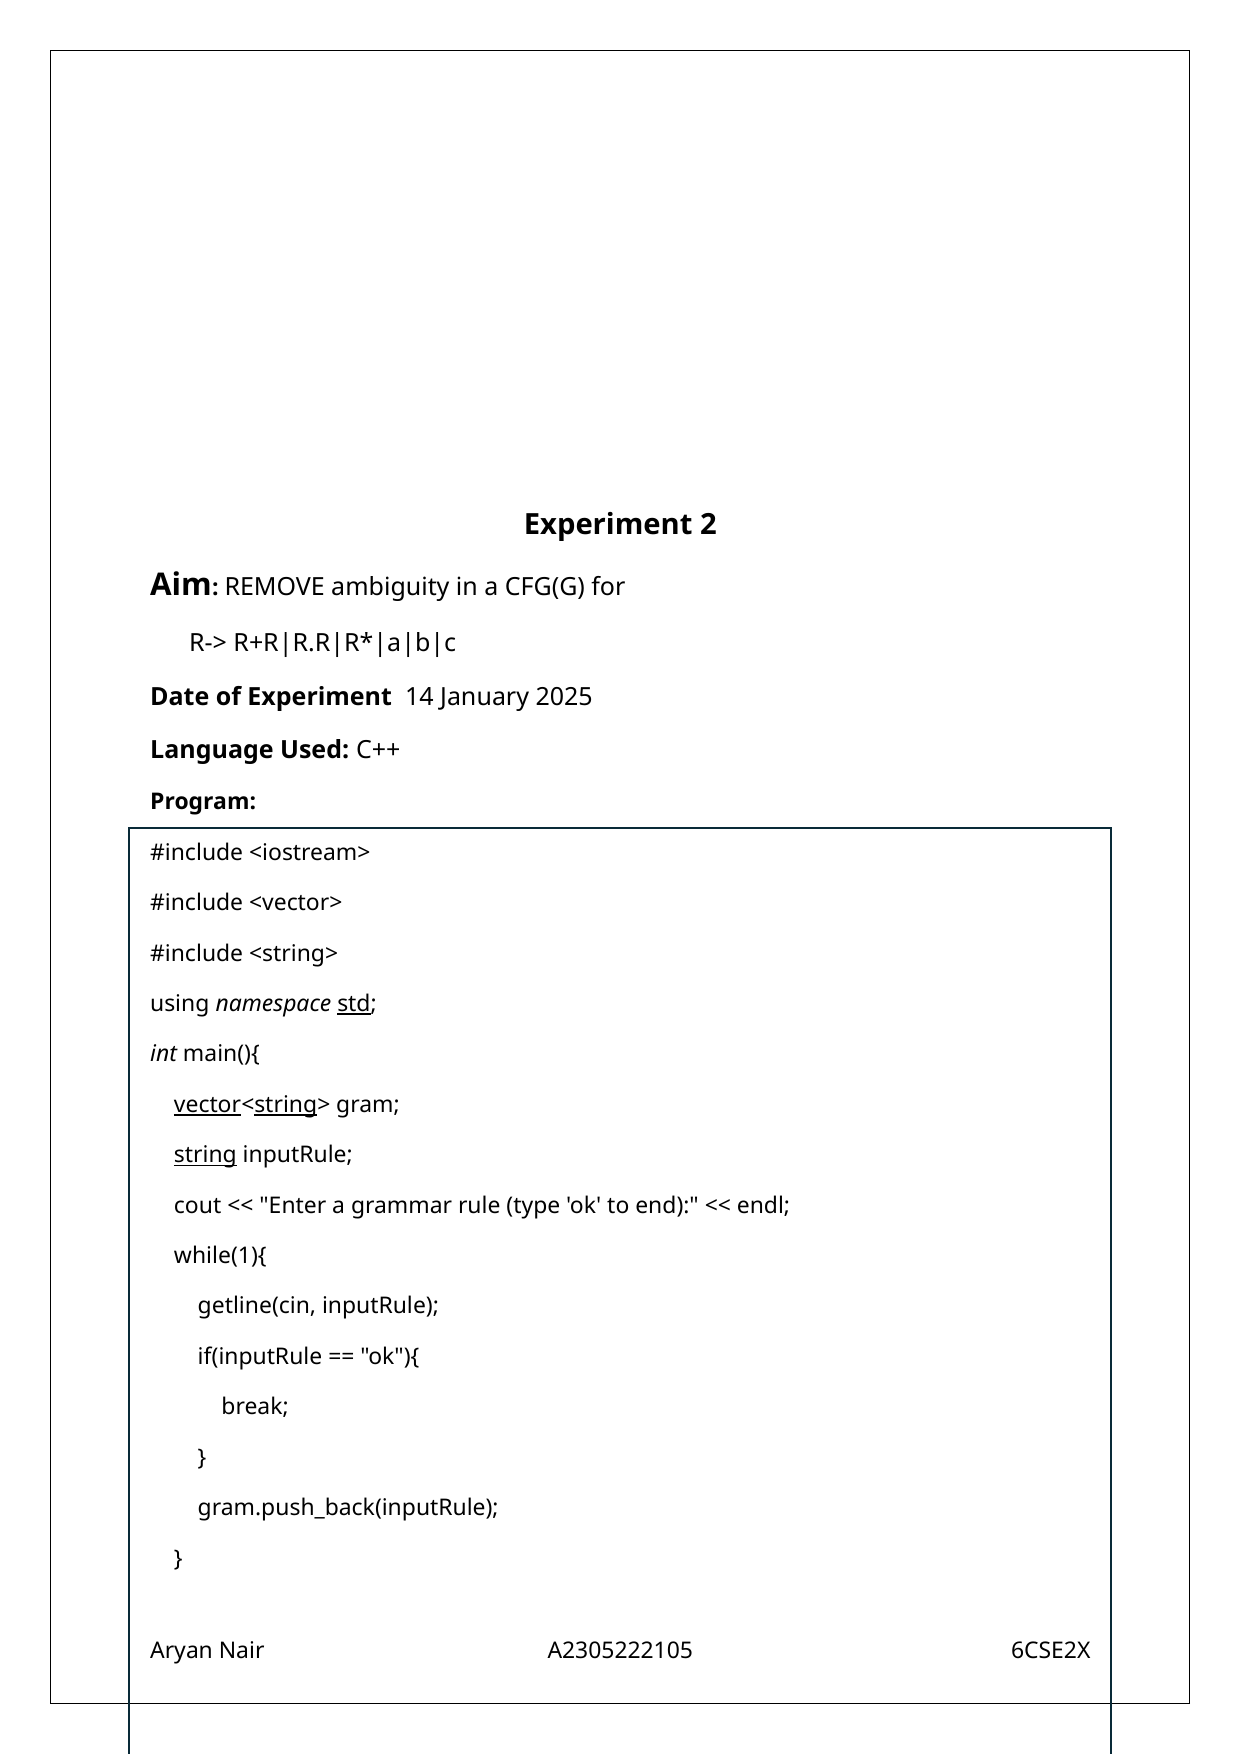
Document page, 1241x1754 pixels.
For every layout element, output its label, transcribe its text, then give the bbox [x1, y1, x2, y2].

text string inputRule; [150, 1138, 1090, 1169]
text if(inputRule == "ok"){ [150, 1340, 1090, 1371]
text using namespace std; [150, 987, 1090, 1018]
text Aim: REMOVE ambiguity in a CFG(G) for [150, 562, 1090, 605]
text #include <iostream> [150, 836, 1090, 867]
text vector<string> gram; [150, 1088, 1090, 1119]
text while(1){ [150, 1239, 1090, 1270]
text R-> R+R|R.R|R*|a|b|c [150, 625, 1090, 659]
text Program: [150, 785, 1090, 817]
text Experiment 2 [150, 503, 1090, 543]
text Date of Experiment 14 January 2025 [150, 678, 1090, 712]
text cout << "Enter a grammar rule (type 'ok' to end):" << endl; [150, 1189, 1090, 1220]
text #include <vector> [150, 886, 1090, 917]
text Language Used: C++ [150, 732, 1090, 766]
text getline(cin, inputRule); [150, 1289, 1090, 1321]
text int main(){ [150, 1037, 1090, 1069]
text } [150, 1441, 1090, 1472]
text #include <string> [150, 937, 1090, 968]
text break; [150, 1390, 1090, 1422]
text gram.push_back(inputRule); [150, 1491, 1090, 1522]
text } [150, 1542, 1090, 1573]
